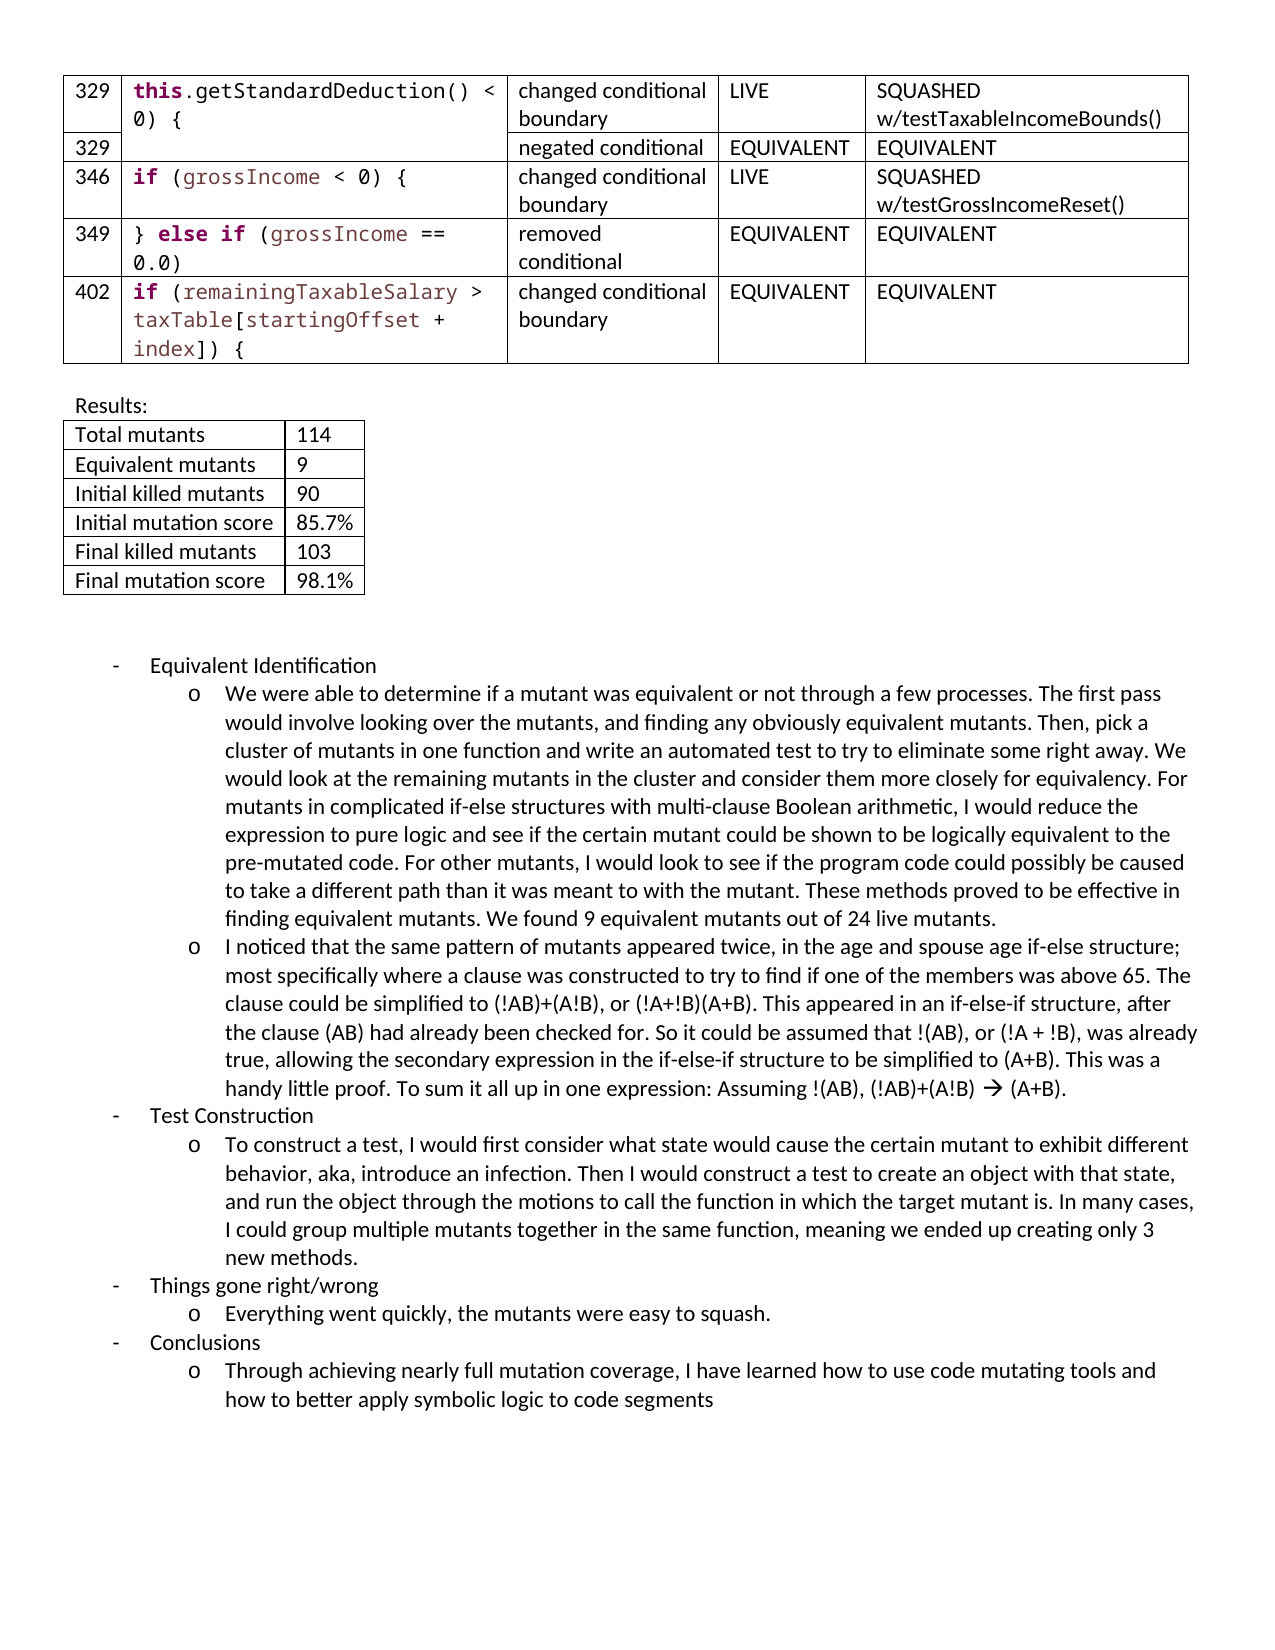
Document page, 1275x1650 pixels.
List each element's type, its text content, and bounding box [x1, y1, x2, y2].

table_cell 98.1% [286, 566, 364, 594]
table_cell Initial killed mutants [64, 479, 284, 507]
list Equivalent Identification [112, 651, 1200, 679]
table_cell 402 [64, 277, 121, 362]
table_cell Final mutation score [64, 566, 284, 594]
table_cell EQUIVALENT [719, 219, 865, 276]
table_cell 9 [286, 450, 364, 478]
list Through achieving nearly full mutation coverage, I have learned how to use code mutating tools and how to better apply symbolic logic to code segments [187, 1356, 1200, 1413]
list Things gone right/wrong [112, 1271, 1200, 1299]
table_cell SQUASHED w/testTaxableIncomeBounds() [866, 76, 1188, 132]
table_header Total mutants [64, 421, 284, 449]
table_cell 90 [286, 479, 364, 507]
table_cell EQUIVALENT [866, 219, 1188, 276]
list We were able to determine if a mutant was equivalent or not through a few processes. The first pass would involve looking over the mutants, and finding any obviously equivalent mutants. Then, pick a cluster of mutants in one function and write an automated test to try to eliminate some right away. We would look at the remaining mutants in the cluster and consider them more closely for equivalency. For mutants in complicated if-else structures with multi-clause Boolean arithmetic, I would reduce the expression to pure logic and see if the certain mutant could be shown to be logically equivalent to the pre-mutated code. For other mutants, I would look to see if the program code could possibly be caused to take a different path than it was meant to with the mutant. These methods proved to be effective in finding equivalent mutants. We found 9 equivalent mutants out of 24 live mutants. [187, 679, 1200, 932]
table_cell removed conditional [508, 219, 718, 276]
table_cell 346 [64, 162, 121, 218]
list To construct a test, I would first consider what state would cause the certain mutant to exhibit different behavior, aka, introduce an infection. Then I would construct a test to create an object with that state, and run the object through the motions to call the function in which the target mutant is. In many cases, I could group multiple mutants together in the same function, meaning we ended up creating only 3 new methods. [187, 1130, 1200, 1271]
table_cell EQUIVALENT [866, 133, 1188, 161]
table_cell negated conditional [508, 133, 718, 161]
table_cell LIVE [719, 162, 865, 218]
table_cell changed conditional boundary [508, 277, 718, 362]
table_cell 329 [64, 133, 121, 161]
table_header 114 [286, 421, 364, 449]
table_cell if (grossIncome < 0) { [122, 162, 507, 218]
text Results: [75, 392, 1200, 419]
table_cell 103 [286, 537, 364, 565]
table_cell Initial mutation score [64, 508, 284, 536]
table_cell LIVE [719, 76, 865, 132]
table_cell } else if (this.grossIncome - this.getStandardDeduction() < 0) { [122, 76, 507, 161]
list Everything went quickly, the mutants were easy to squash. [187, 1299, 1200, 1328]
table_cell changed conditional boundary [508, 162, 718, 218]
table_cell 85.7% [286, 508, 364, 536]
list Conclusions [112, 1328, 1200, 1356]
table_cell 329 [64, 76, 121, 132]
table_cell 349 [64, 219, 121, 276]
list I noticed that the same pattern of mutants appeared twice, in the age and spouse age if-else structure; most specifically where a clause was constructed to try to find if one of the members was above 65. The clause could be simplified to (!AB)+(A!B), or (!A+!B)(A+B). This appeared in an if-else-if structure, after the clause (AB) had already been checked for. So it could be assumed that !(AB), or (!A + !B), was already true, allowing the secondary expression in the if-else-if structure to be simplified to (A+B). This was a handy little proof. To sum it all up in one expression: Assuming !(AB), (!AB)+(A!B) (A+B). [187, 932, 1200, 1102]
list Test Construction [112, 1102, 1200, 1130]
table_cell if (remainingTaxableSalary > taxTable[startingOffset + index]) { [122, 277, 507, 362]
table_cell EQUIVALENT [719, 277, 865, 362]
table_cell Equivalent mutants [64, 450, 284, 478]
table_cell changed conditional boundary [508, 76, 718, 132]
table_cell EQUIVALENT [719, 133, 865, 161]
table_cell SQUASHED w/testGrossIncomeReset() [866, 162, 1188, 218]
table_cell } else if (grossIncome == 0.0) [122, 219, 507, 276]
table_cell Final killed mutants [64, 537, 284, 565]
table_cell EQUIVALENT [866, 277, 1188, 362]
